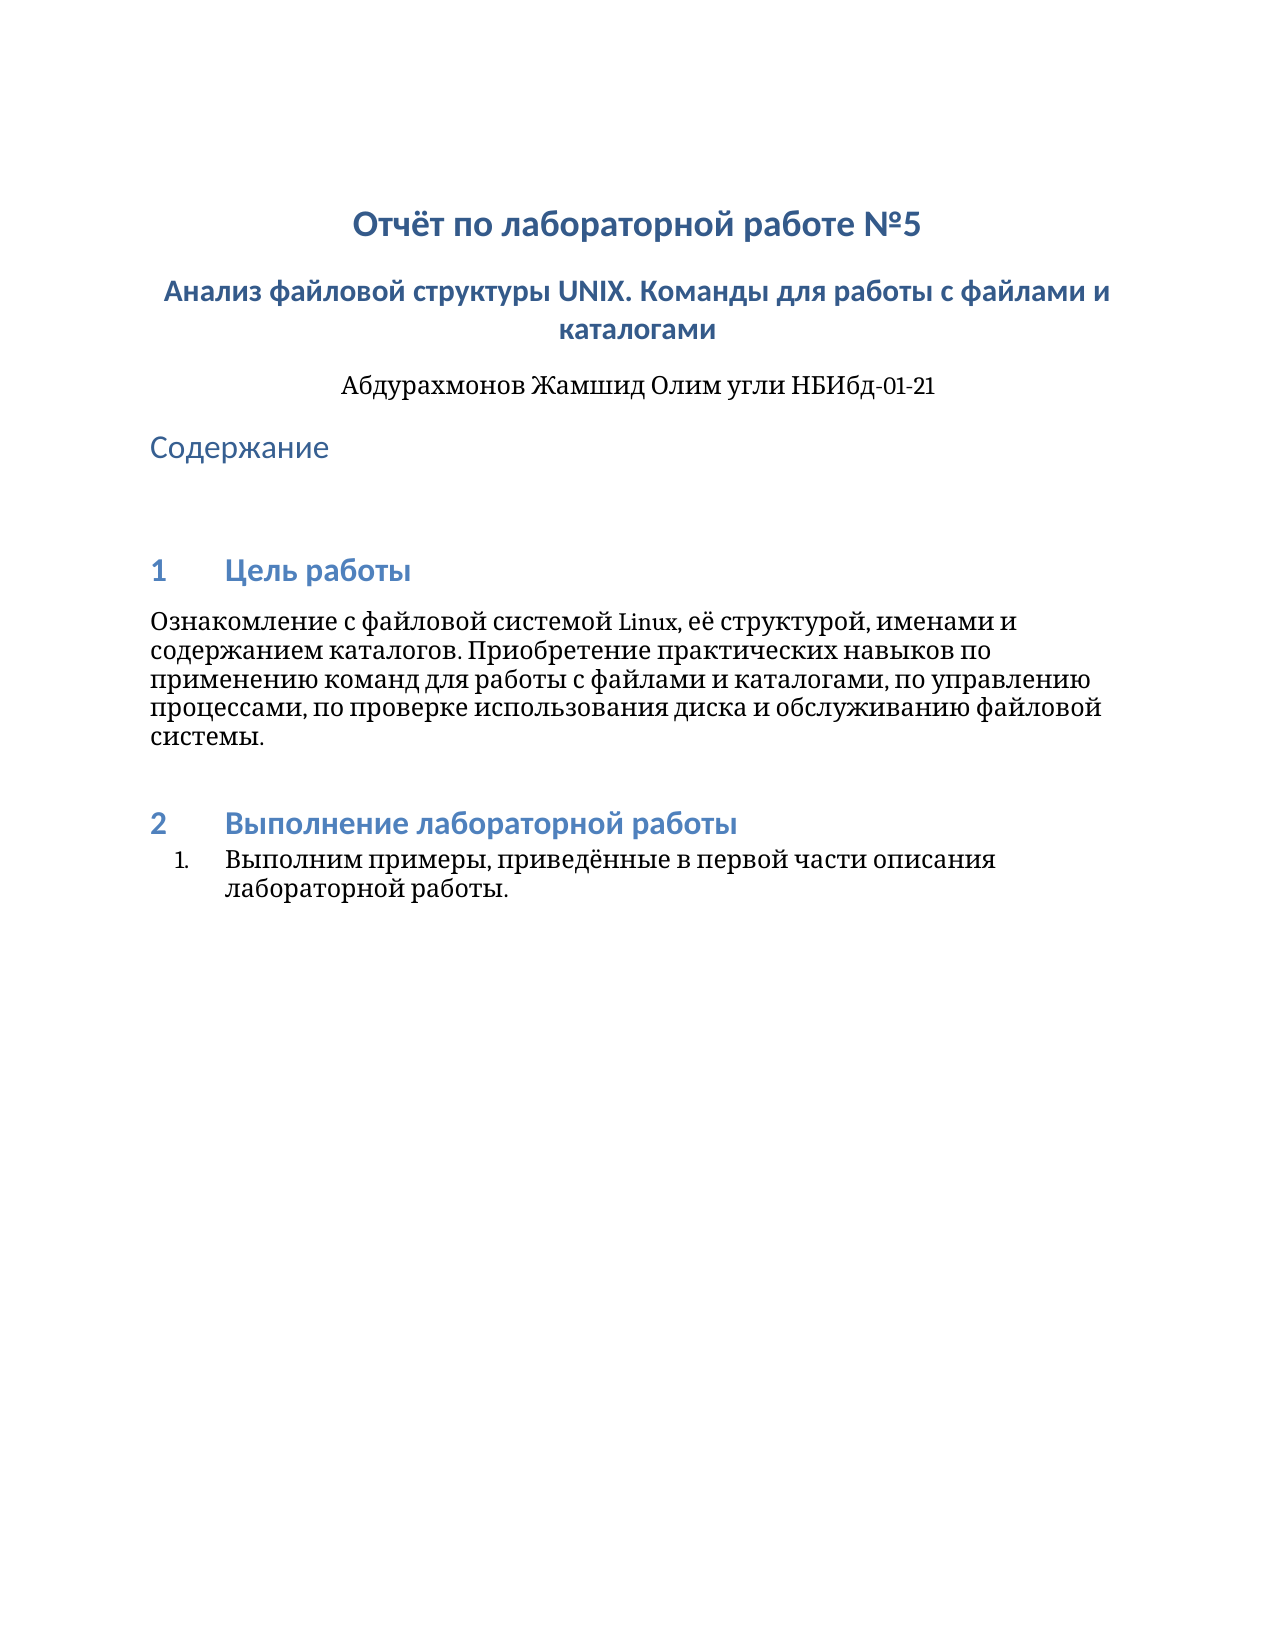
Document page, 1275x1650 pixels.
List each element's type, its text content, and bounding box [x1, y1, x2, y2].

subtitle Анализ файловой структуры UNIX. Команды для работы с файлами и каталогами [150, 271, 1125, 347]
text Ознакомление с файловой системой Linux, её структурой, именами и содержанием каталогов. Приобретение практических навыков по применению команд для работы с файлами и каталогами, по управлению процессами, по проверке использования диска и обслуживанию файловой системы. [150, 608, 1125, 752]
subtitle 1 Цель работы [150, 548, 1125, 589]
title Отчёт по лабораторной работе №5 [150, 200, 1125, 246]
subtitle 2 Выполнение лабораторной работы [150, 802, 1125, 842]
text Абдурахмонов Жамшид Олим угли НБИбд-01-21 [150, 372, 1125, 401]
list Выполним примеры, приведённые в первой части описания лабораторной работы. [175, 846, 1125, 904]
